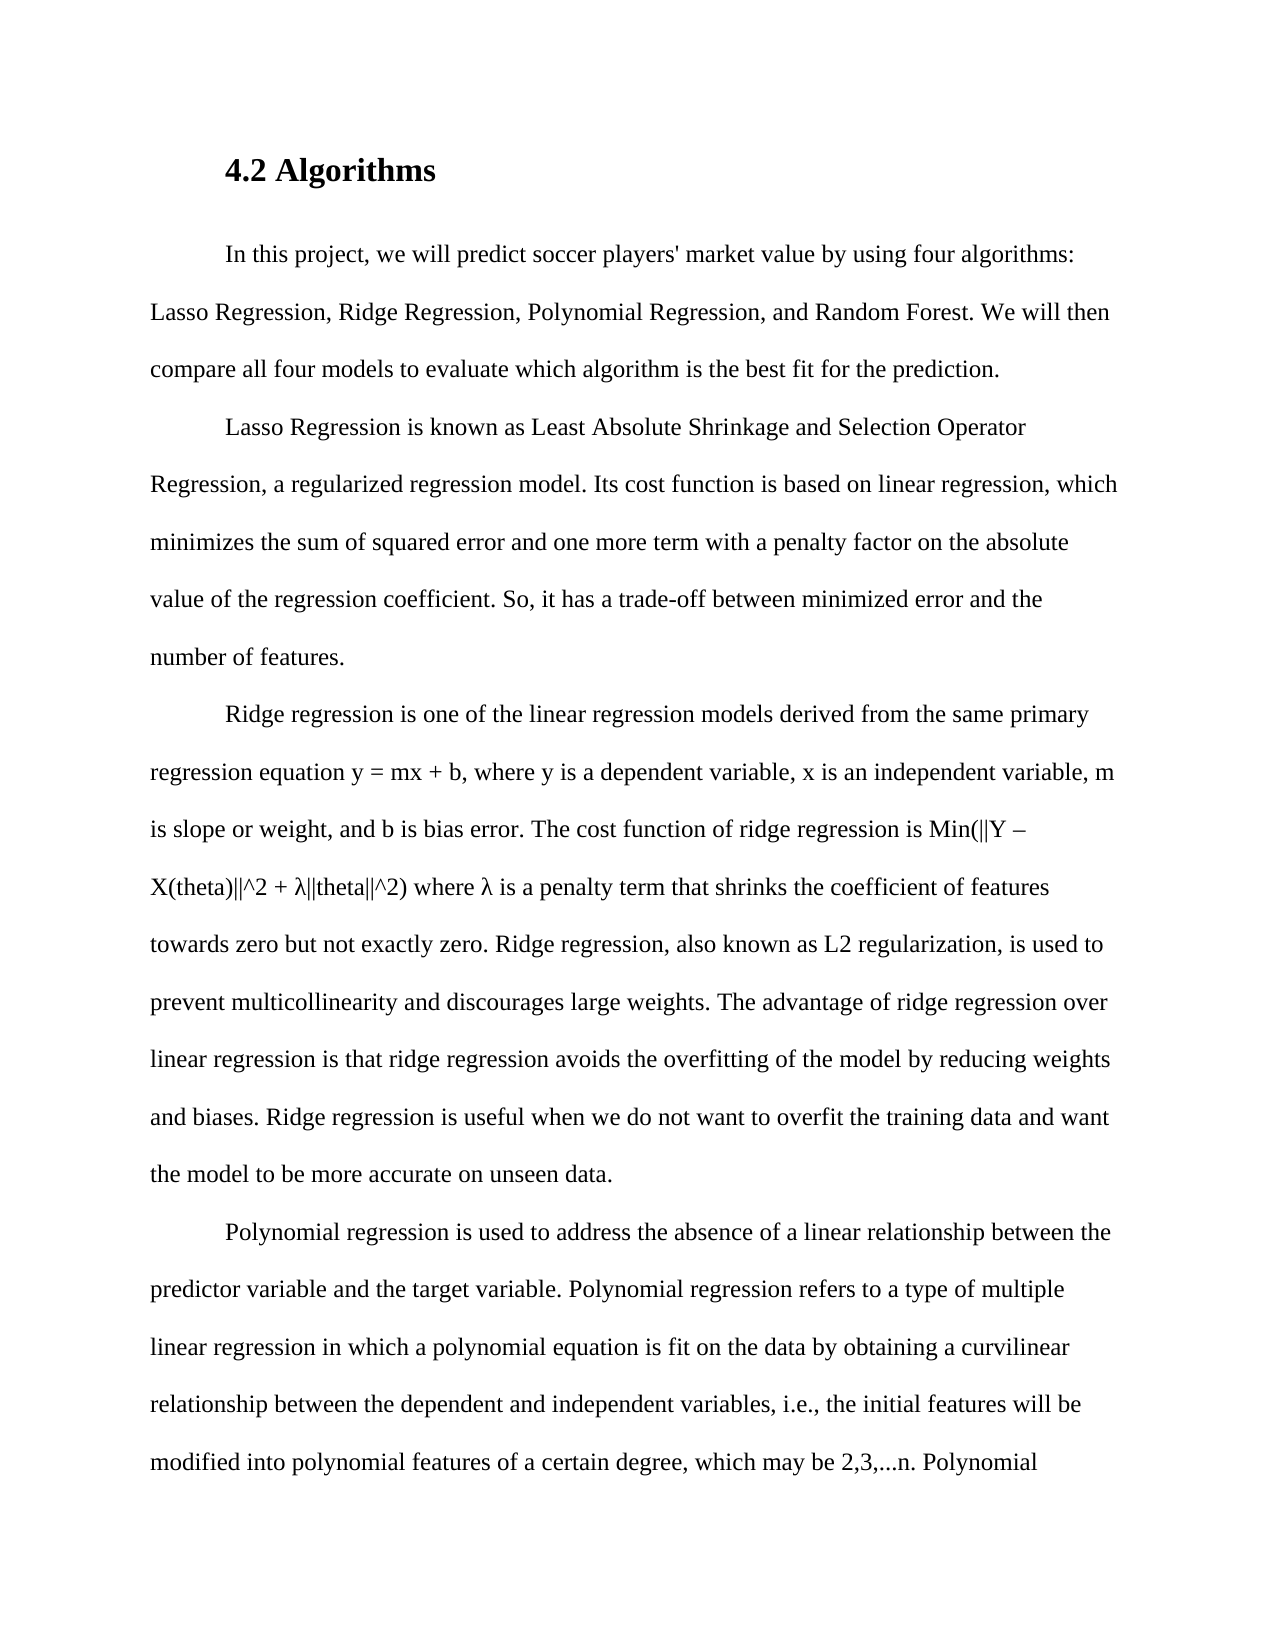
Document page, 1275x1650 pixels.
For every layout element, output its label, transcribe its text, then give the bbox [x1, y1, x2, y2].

text Ridge regression is one of the linear regression models derived from the same primary regression equation y = mx + b, where y is a dependent variable, x is an independent variable, m is slope or weight, and b is bias error. The cost function of ridge regression is Min(||Y – X(theta)||^2 + λ||theta||^2) where λ is a penalty term that shrinks the coefficient of features towards zero but not exactly zero. Ridge regression, also known as L2 regularization, is used to prevent multicollinearity and discourages large weights. The advantage of ridge regression over linear regression is that ridge regression avoids the overfitting of the model by reducing weights and biases. Ridge regression is useful when we do not want to overfit the training data and want the model to be more accurate on unseen data. [150, 699, 1125, 1188]
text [150, 1217, 1125, 1475]
text In this project, we will predict soccer players' market value by using four algorithms: Lasso Regression, Ridge Regression, Polynomial Regression, and Random Forest. We will then compare all four models to evaluate which algorithm is the best fit for the prediction. [150, 239, 1125, 383]
text Lasso Regression is known as Least Absolute Shrinkage and Selection Operator Regression, a regularized regression model. Its cost function is based on linear regression, which minimizes the sum of squared error and one more term with a penalty factor on the absolute value of the regression coefficient. So, it has a trade-off between minimized error and the number of features. [150, 412, 1125, 670]
subtitle 4.2 Algorithms [150, 150, 1125, 188]
